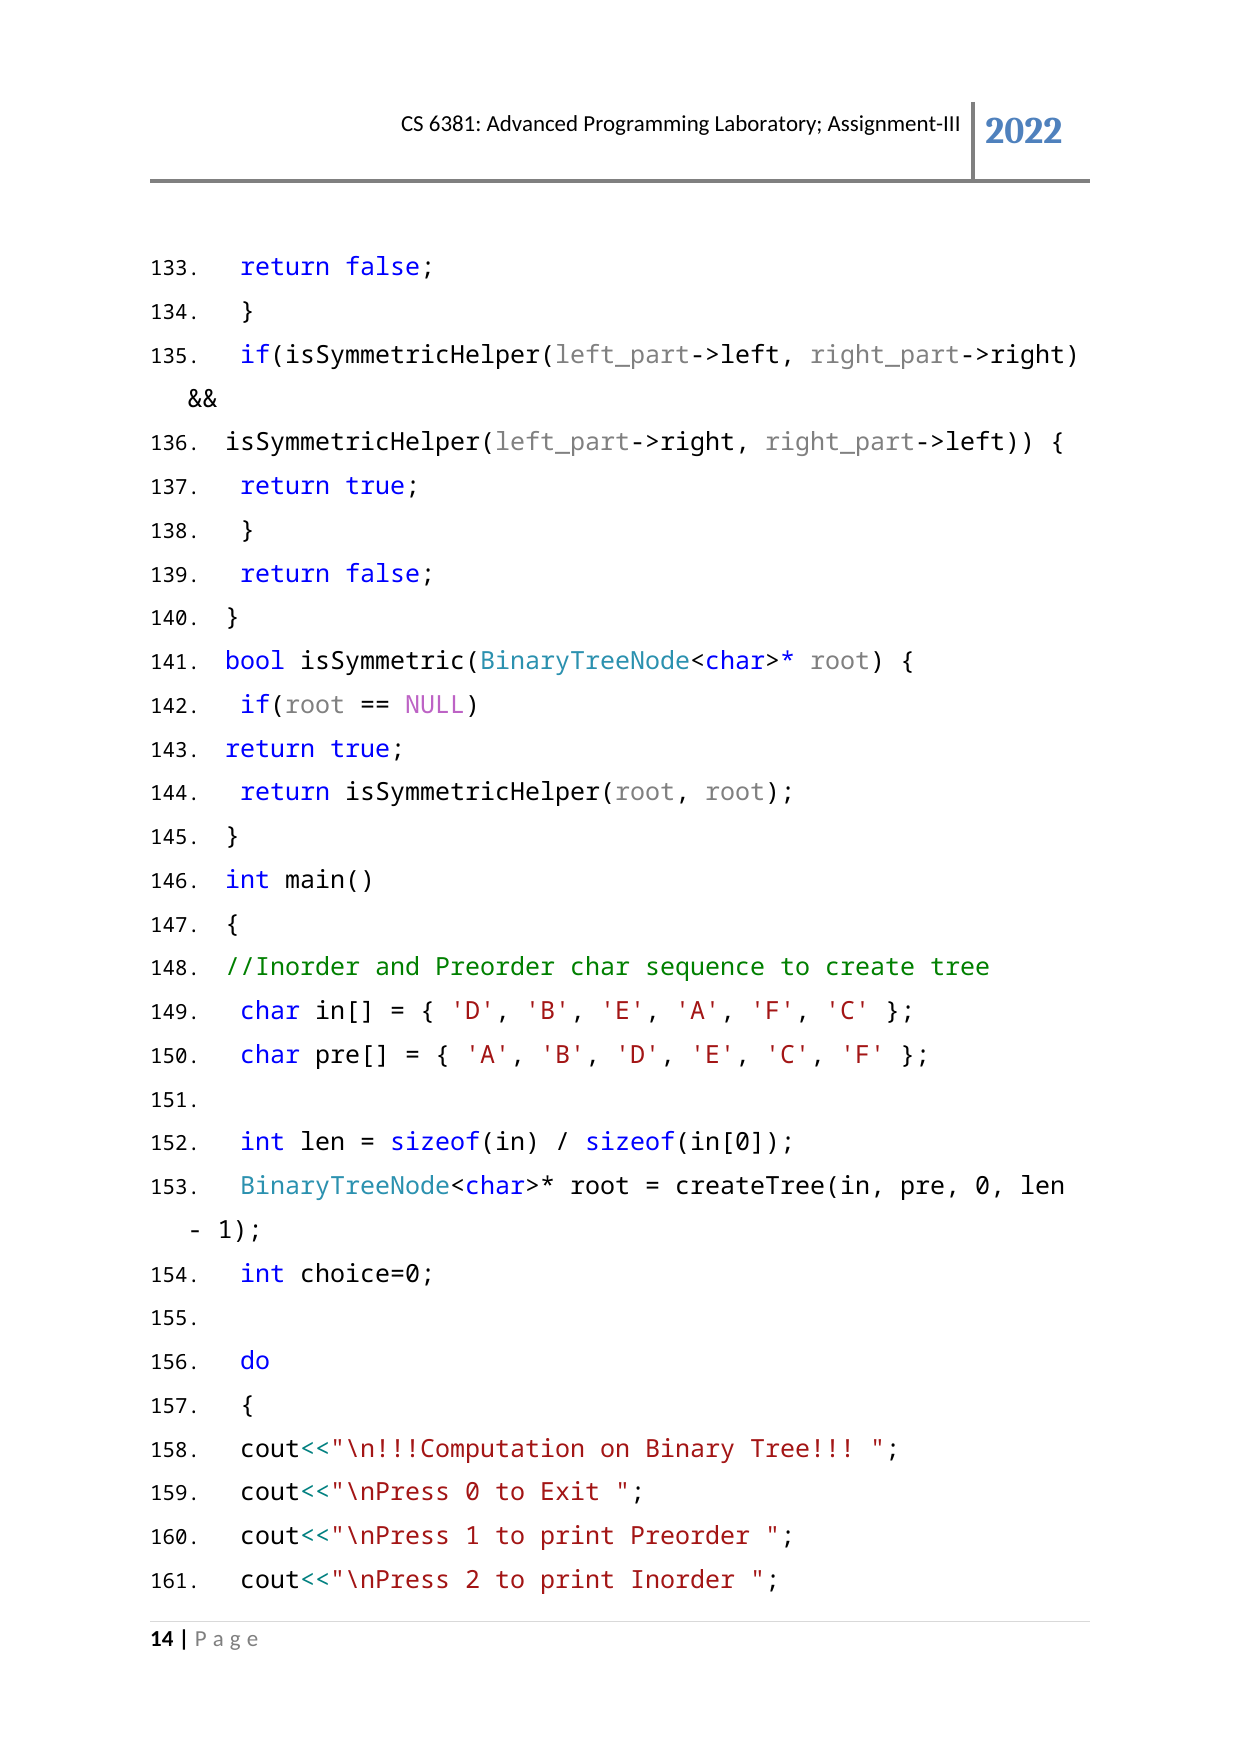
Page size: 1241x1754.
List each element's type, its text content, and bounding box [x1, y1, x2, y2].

list isSymmetricHelper(left_part->right, right_part->left)) { [150, 414, 1090, 458]
list int choice=0; [150, 1246, 1090, 1289]
list if(root == NULL) [150, 677, 1090, 721]
list do [150, 1333, 1090, 1377]
list cout<<"\nPress 0 to Exit "; [150, 1464, 1090, 1508]
list int main() [150, 852, 1090, 896]
list return isSymmetricHelper(root, root); [150, 764, 1090, 808]
list cout<<"\nPress 1 to print Preorder "; [150, 1508, 1090, 1552]
list char pre[] = { 'A', 'B', 'D', 'E', 'C', 'F' }; [150, 1027, 1090, 1071]
list return false; [150, 239, 1090, 283]
list cout<<"\n!!!Computation on Binary Tree!!! "; [150, 1421, 1090, 1464]
list return true; [150, 458, 1090, 502]
list } [150, 283, 1090, 327]
list } [150, 589, 1090, 633]
list { [150, 1377, 1090, 1421]
list int len = sizeof(in) / sizeof(in[0]); [150, 1114, 1090, 1158]
list { [150, 896, 1090, 939]
list return true; [150, 721, 1090, 764]
list //Inorder and Preorder char sequence to create tree [150, 939, 1090, 983]
list bool isSymmetric(BinaryTreeNode<char>* root) { [150, 633, 1090, 677]
list if(isSymmetricHelper(left_part->left, right_part->right) && [150, 327, 1090, 414]
list cout<<"\nPress 2 to print Inorder "; [150, 1552, 1090, 1596]
list return false; [150, 546, 1090, 589]
list } [150, 808, 1090, 852]
list BinaryTreeNode<char>* root = createTree(in, pre, 0, len - 1); [150, 1158, 1090, 1246]
list char in[] = { 'D', 'B', 'E', 'A', 'F', 'C' }; [150, 983, 1090, 1027]
list } [150, 502, 1090, 546]
